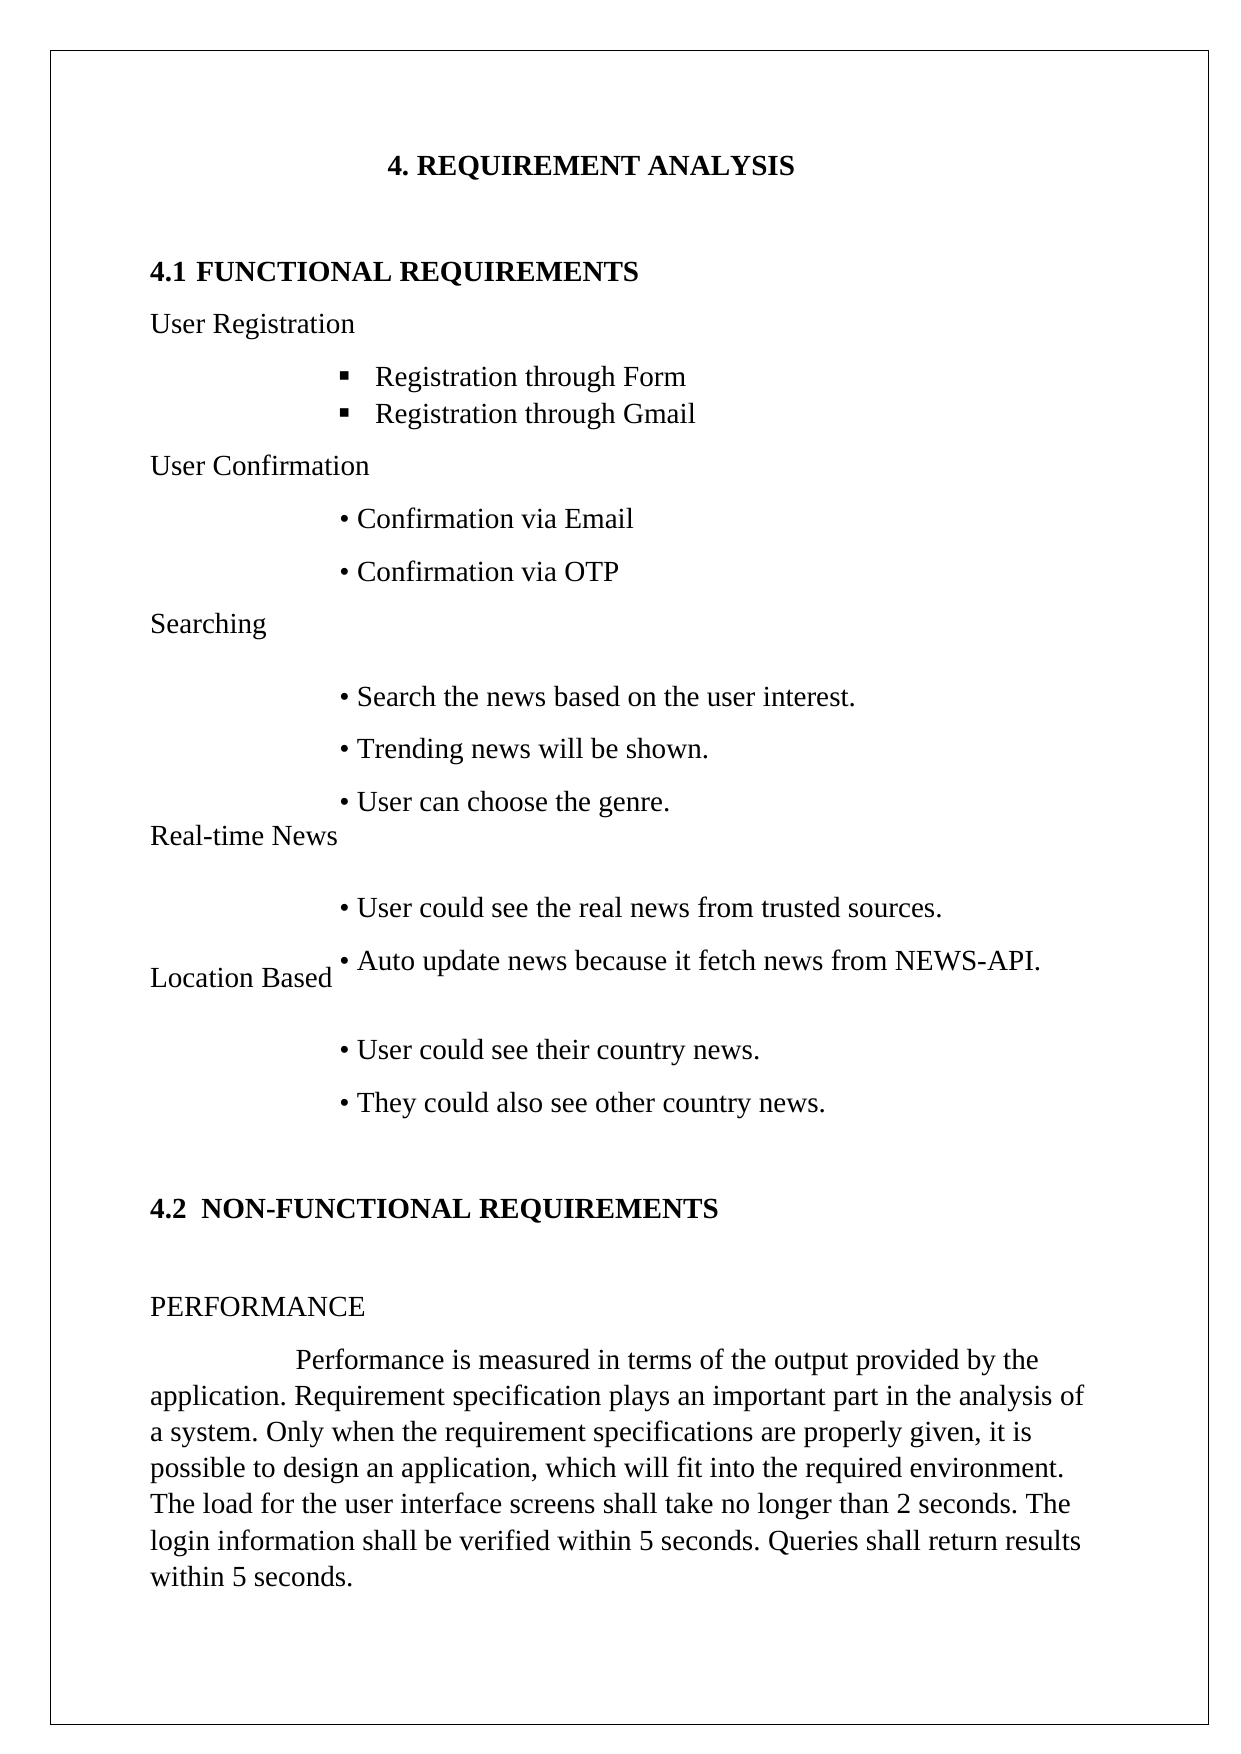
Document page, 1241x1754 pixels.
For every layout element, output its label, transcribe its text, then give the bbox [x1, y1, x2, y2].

text Location Based [150, 960, 339, 994]
list Search the news based on the user interest. [341, 679, 1208, 712]
list Registration through Gmail User Confirmation [150, 396, 696, 482]
list User can choose the genre. [341, 784, 1208, 818]
text Real-time News [150, 818, 339, 852]
text Searching [150, 607, 339, 640]
subtitle REQUIREMENT ANALYSIS [387, 148, 1208, 182]
list User could see their country news. [341, 1032, 1208, 1066]
list They could also see other country news. [341, 1085, 1208, 1119]
text Performance is measured in terms of the output provided by the application. Requirement specification plays an important part in the analysis of a system. Only when the requirement specifications are properly given, it is possible to design an application, which will fit into the required environment. The load for the user interface screens shall take no longer than 2 seconds. The login information shall be verified within 5 seconds. Queries shall return results within 5 seconds. [150, 1342, 1087, 1592]
subtitle NON-FUNCTIONAL REQUIREMENTS [150, 1191, 1208, 1225]
list FUNCTIONAL REQUIREMENTS [150, 254, 1208, 287]
list User could see the real news from trusted sources. [341, 890, 1208, 924]
list Confirmation via Email [339, 501, 1208, 534]
text User Registration [150, 307, 1208, 340]
list Auto update news because it fetch news from NEWS-API. [341, 943, 1208, 977]
list Confirmation via OTP [339, 554, 1208, 587]
text PERFORMANCE [150, 1289, 1208, 1322]
list Registration through Form [337, 359, 1208, 393]
list Trending news will be shown. [341, 732, 1208, 765]
